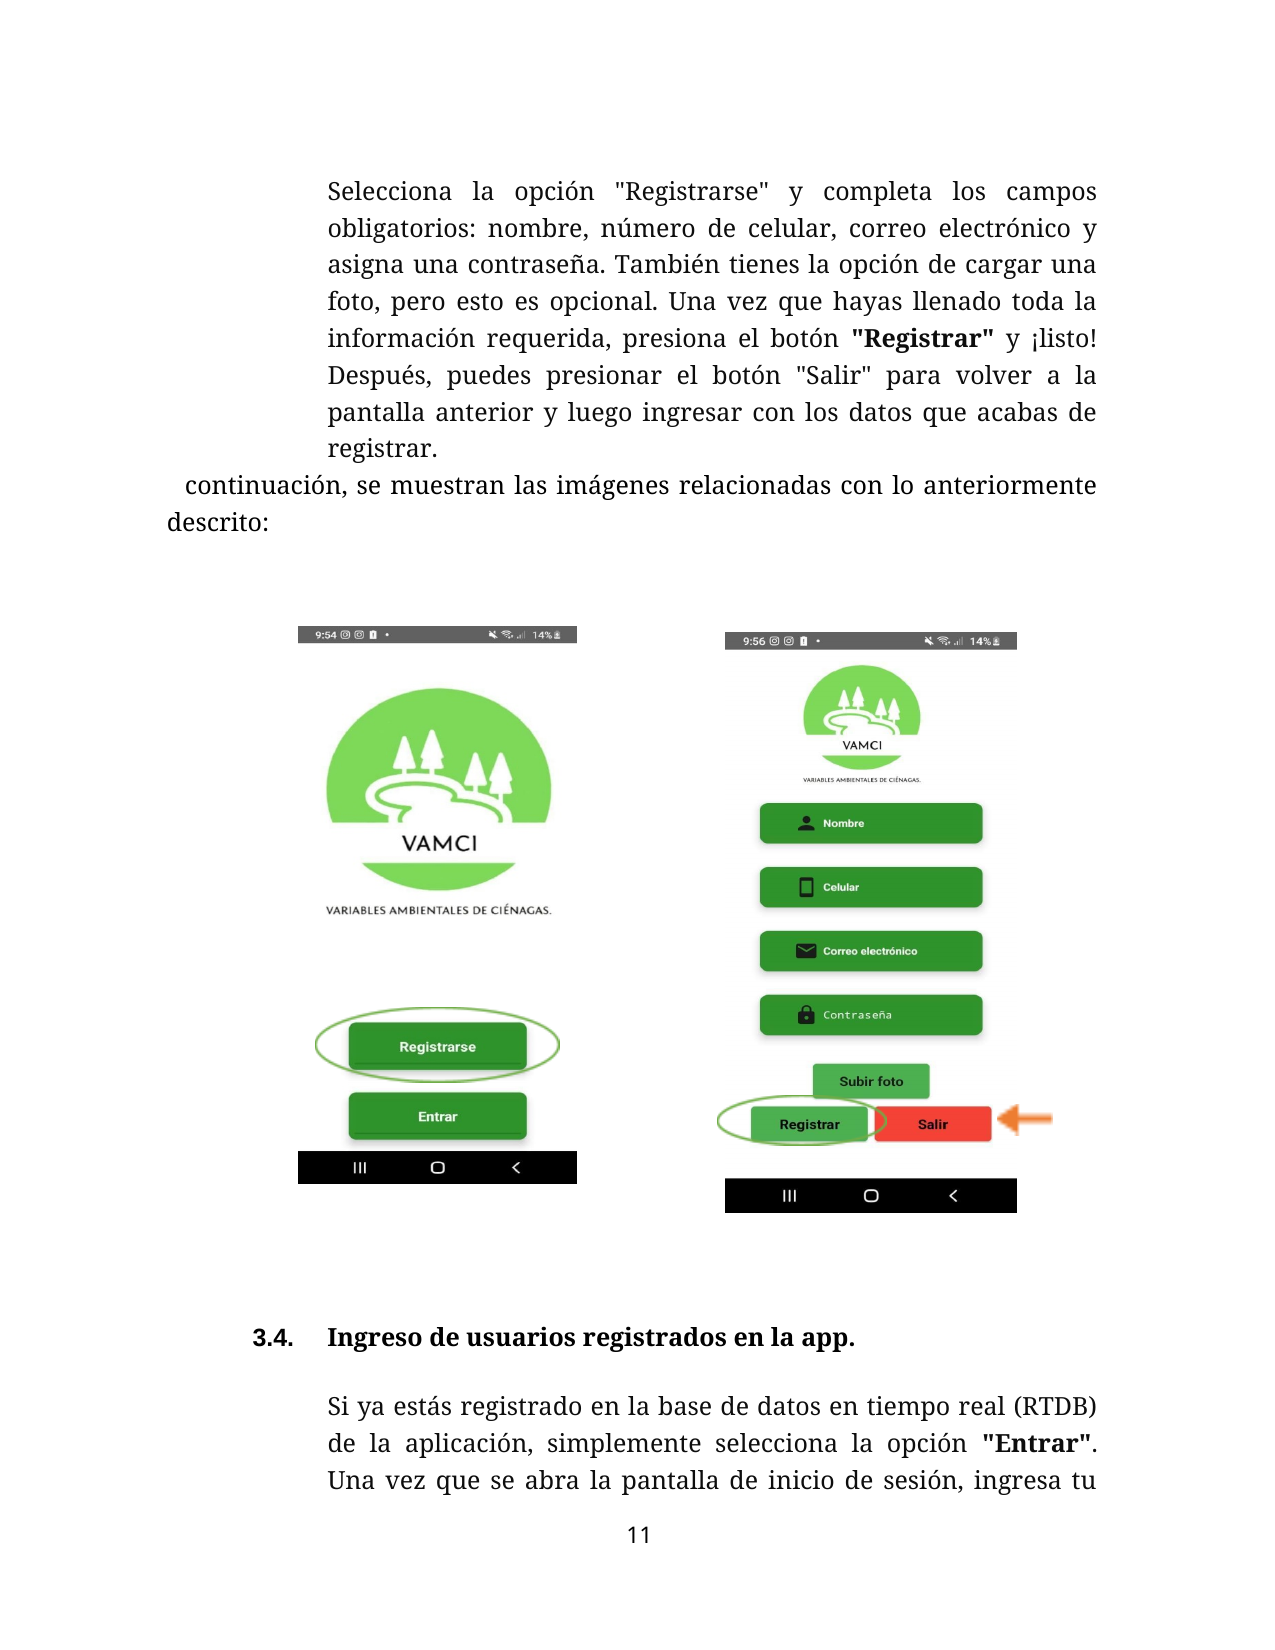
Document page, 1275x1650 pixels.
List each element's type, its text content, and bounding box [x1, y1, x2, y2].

picture [717, 632, 1053, 1213]
picture [298, 626, 577, 1184]
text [327, 1389, 1098, 1497]
text continuación, se muestran las imágenes relacionadas con lo anteriormente descrito: [167, 468, 1098, 539]
text Selecciona la opción "Registrarse" y completa los campos obligatorios: nombre, número de celular, correo electrónico y asigna una contraseña. También tienes la opción de cargar una foto, pero esto es opcional. Una vez que hayas llenado toda la información requerida, presiona el botón "Registrar" y ¡listo! Después, puedes presionar el botón "Salir" para volver a la pantalla anterior y luego ingresar con los datos que acabas de registrar. [327, 174, 1098, 465]
subtitle Ingreso de usuarios registrados en la app. [252, 1320, 1112, 1354]
